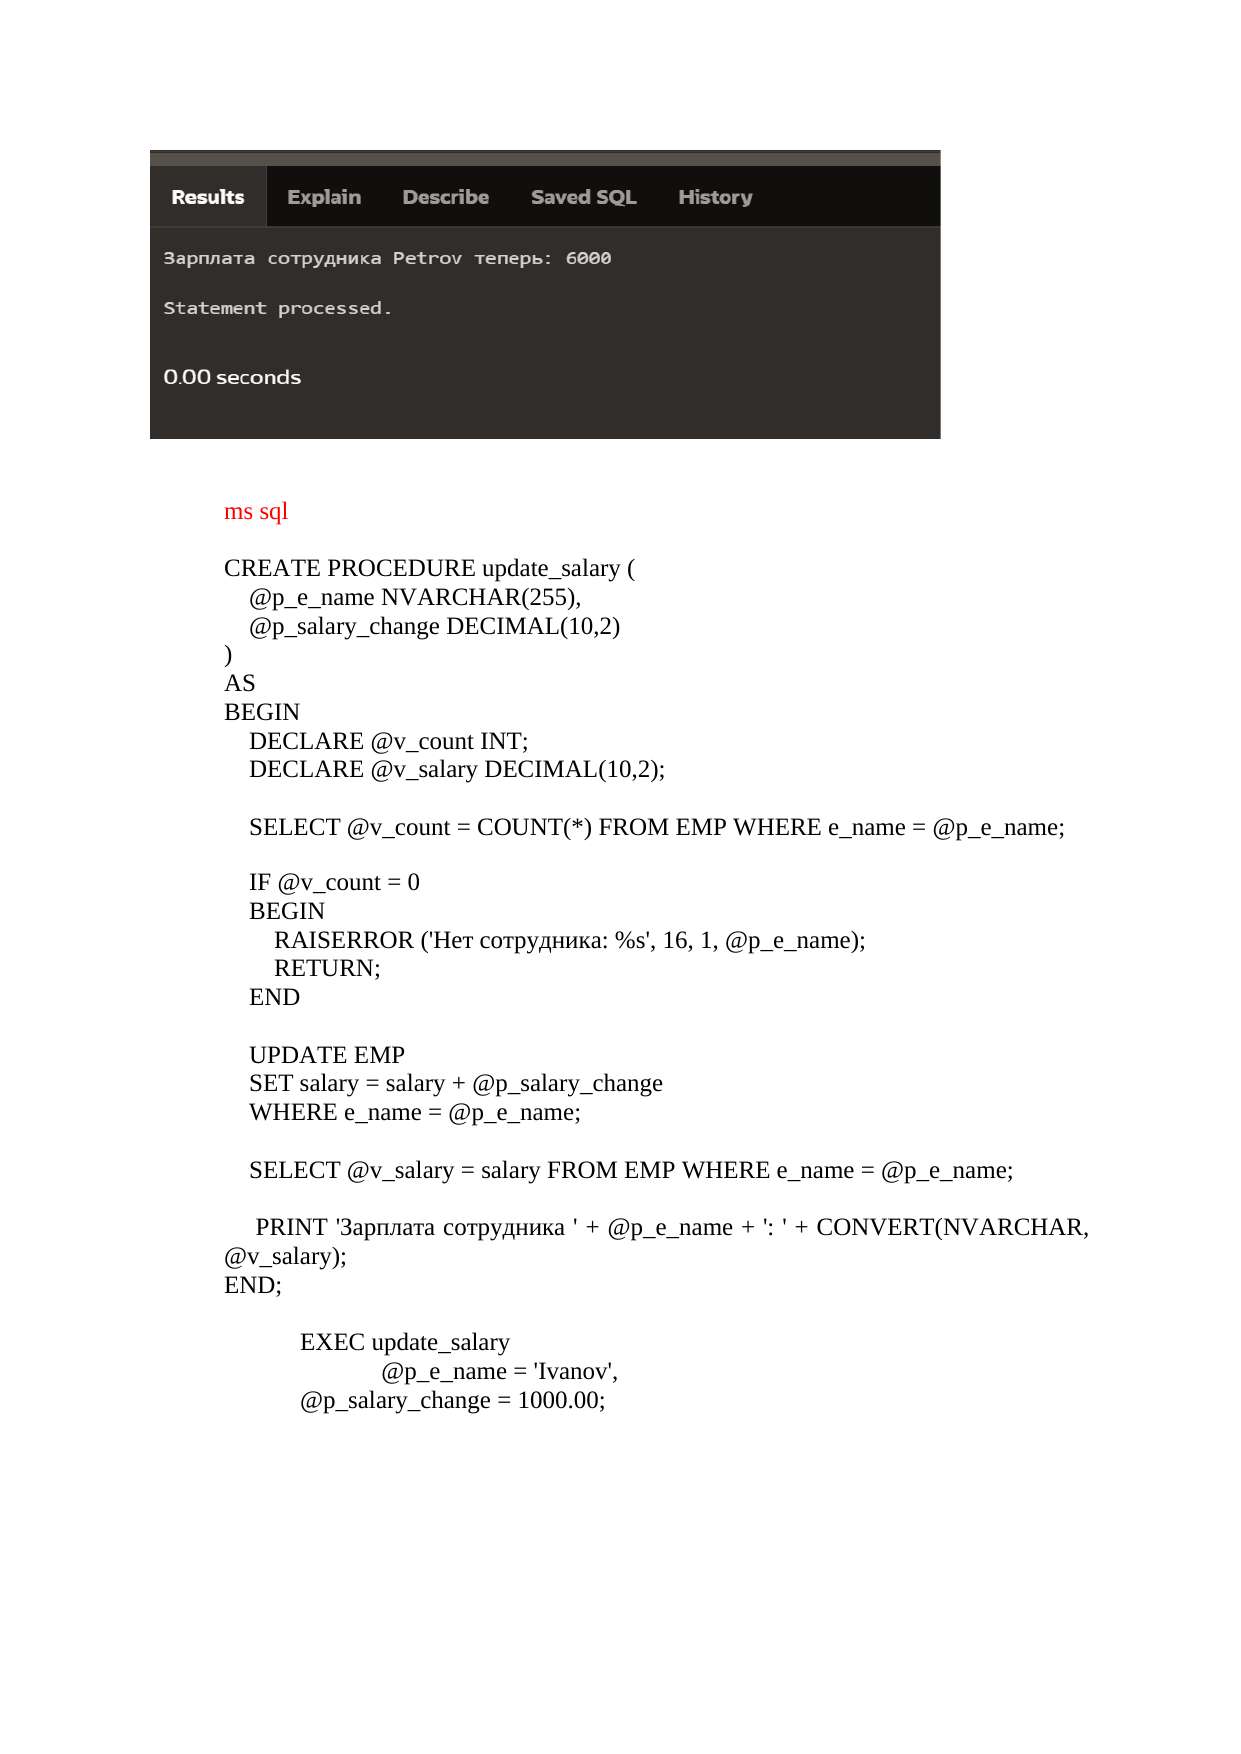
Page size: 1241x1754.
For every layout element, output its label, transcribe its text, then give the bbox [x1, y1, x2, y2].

text @p_salary_change DECIMAL(10,2) [224, 611, 1090, 639]
text SET salary = salary + @p_salary_change [224, 1068, 1090, 1097]
text RAISERROR ('Нет сотрудника: %s', 16, 1, @p_e_name); [224, 925, 1090, 953]
text EXEC update_salary [225, 1327, 1090, 1356]
text UPDATE EMP [224, 1040, 1090, 1068]
text WHERE e_name = @p_e_name; [224, 1097, 1090, 1126]
text CREATE PROCEDURE update_salary ( [224, 553, 1090, 582]
text END [224, 982, 1090, 1011]
text END; [224, 1270, 1090, 1298]
picture [150, 150, 941, 439]
text IF @v_count = 0 [224, 867, 1090, 896]
text BEGIN [224, 697, 1090, 726]
text @p_salary_change = 1000.00; [150, 1385, 1090, 1413]
text ) [224, 639, 1090, 668]
text @p_e_name NVARCHAR(255), [224, 582, 1090, 611]
text SELECT @v_count = COUNT(*) FROM EMP WHERE e_name = @p_e_name; [224, 812, 1090, 841]
text DECLARE @v_salary DECIMAL(10,2); [224, 754, 1090, 783]
text BEGIN [224, 896, 1090, 925]
text RETURN; [224, 953, 1090, 982]
text DECLARE @v_count INT; [224, 726, 1090, 754]
text SELECT @v_salary = salary FROM EMP WHERE e_name = @p_e_name; [224, 1155, 1090, 1183]
text @p_e_name = 'Ivanov', [150, 1356, 1090, 1385]
text ms sql [224, 496, 1090, 524]
text AS [224, 668, 1090, 697]
text PRINT 'Зарплата сотрудника ' + @p_e_name + ': ' + CONVERT(NVARCHAR, @v_salary); [224, 1212, 1090, 1270]
